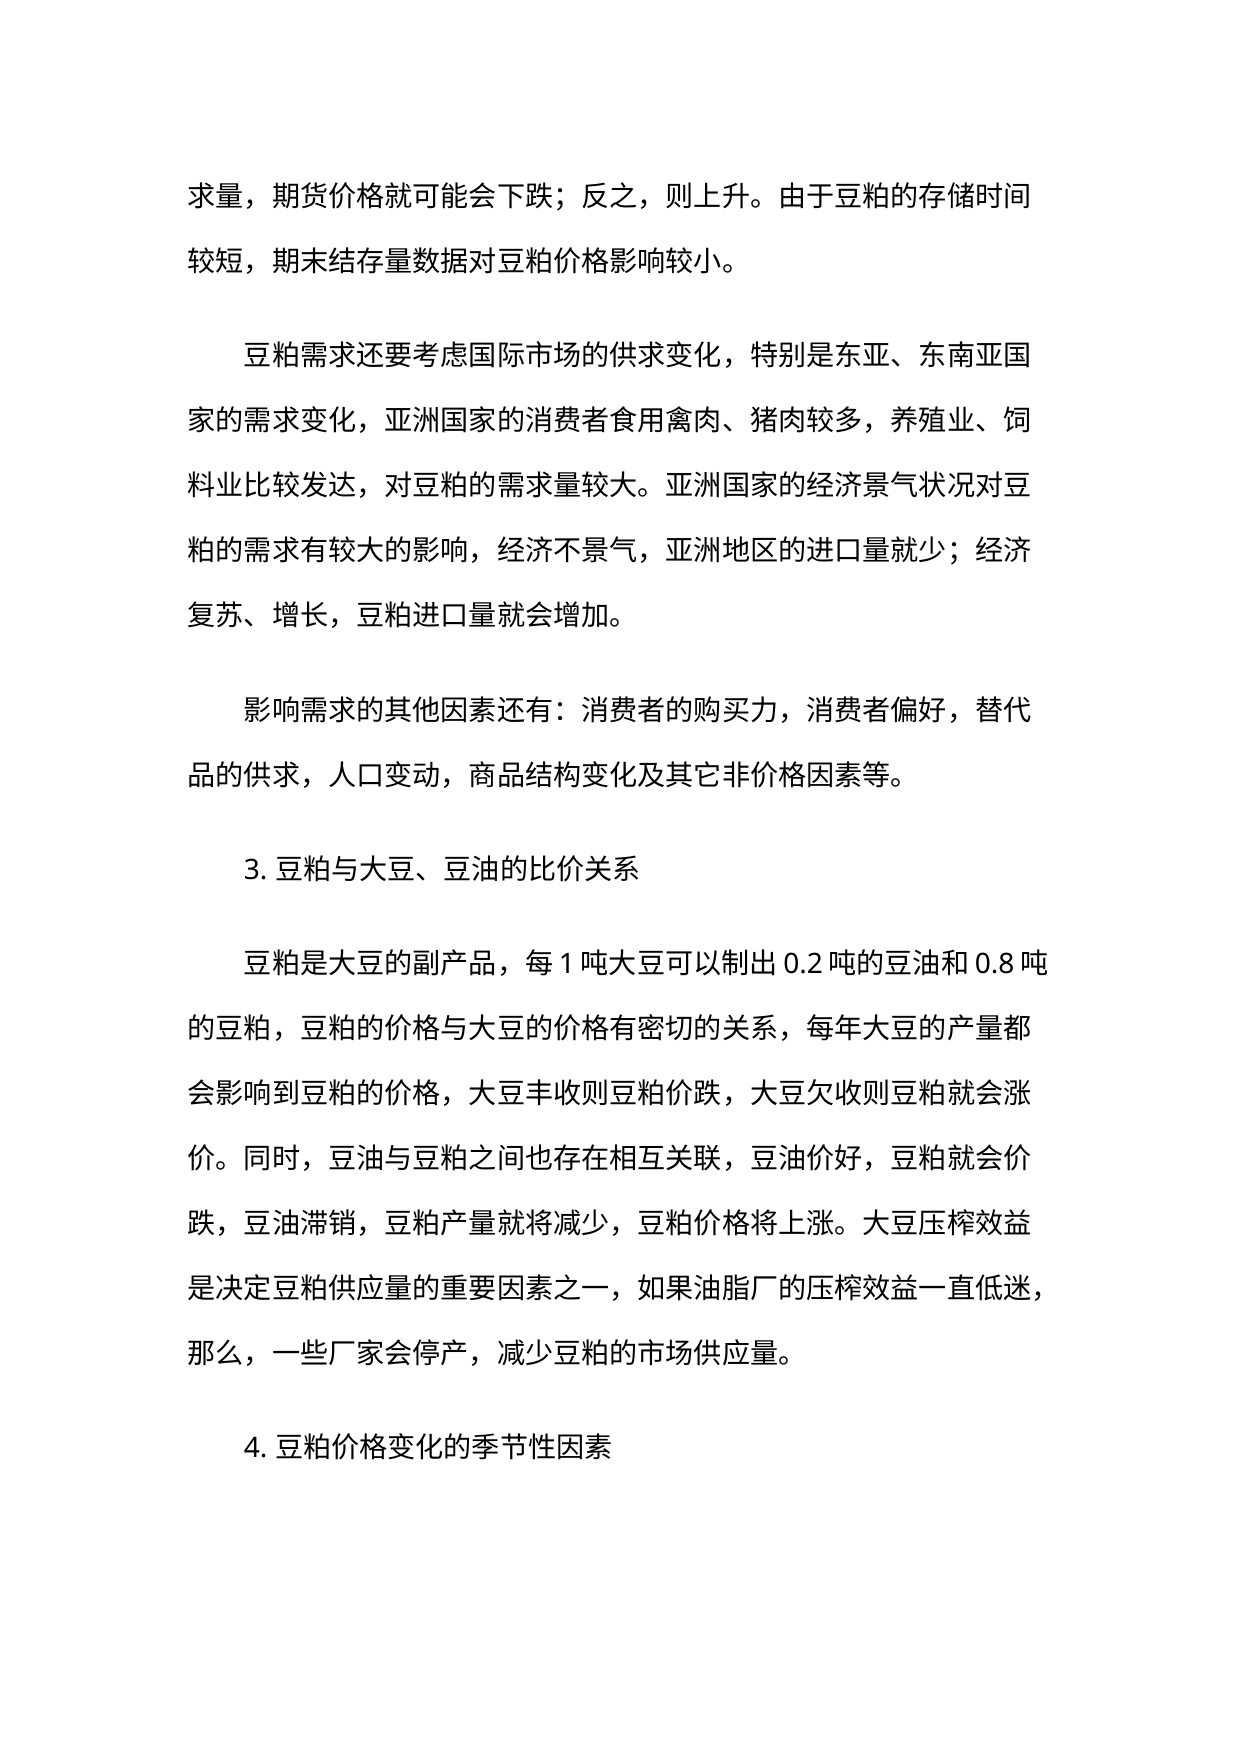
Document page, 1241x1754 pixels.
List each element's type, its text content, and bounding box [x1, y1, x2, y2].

text 豆粕需求还要考虑国际市场的供求变化，特别是东亚、东南亚国家的需求变化，亚洲国家的消费者食用禽肉、猪肉较多，养殖业、饲料业比较发达，对豆粕的需求量较大。亚洲国家的经济景气状况对豆粕的需求有较大的影响，经济不景气，亚洲地区的进口量就少；经济复苏、增长，豆粕进口量就会增加。 [187, 321, 1053, 646]
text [187, 162, 1053, 292]
text 影响需求的其他因素还有：消费者的购买力，消费者偏好，替代品的供求，人口变动，商品结构变化及其它非价格因素等。 [187, 675, 1053, 805]
text 4. 豆粕价格变化的季节性因素 [187, 1413, 1053, 1478]
text 3. 豆粕与大豆、豆油的比价关系 [187, 834, 1053, 899]
text 豆粕是大豆的副产品，每1吨大豆可以制出0.2吨的豆油和0.8吨的豆粕，豆粕的价格与大豆的价格有密切的关系，每年大豆的产量都会影响到豆粕的价格，大豆丰收则豆粕价跌，大豆欠收则豆粕就会涨价。同时，豆油与豆粕之间也存在相互关联，豆油价好，豆粕就会价跌，豆油滞销，豆粕产量就将减少，豆粕价格将上涨。大豆压榨效益是决定豆粕供应量的重要因素之一，如果油脂厂的压榨效益一直低迷，那么，一些厂家会停产，减少豆粕的市场供应量。 [187, 929, 1053, 1384]
